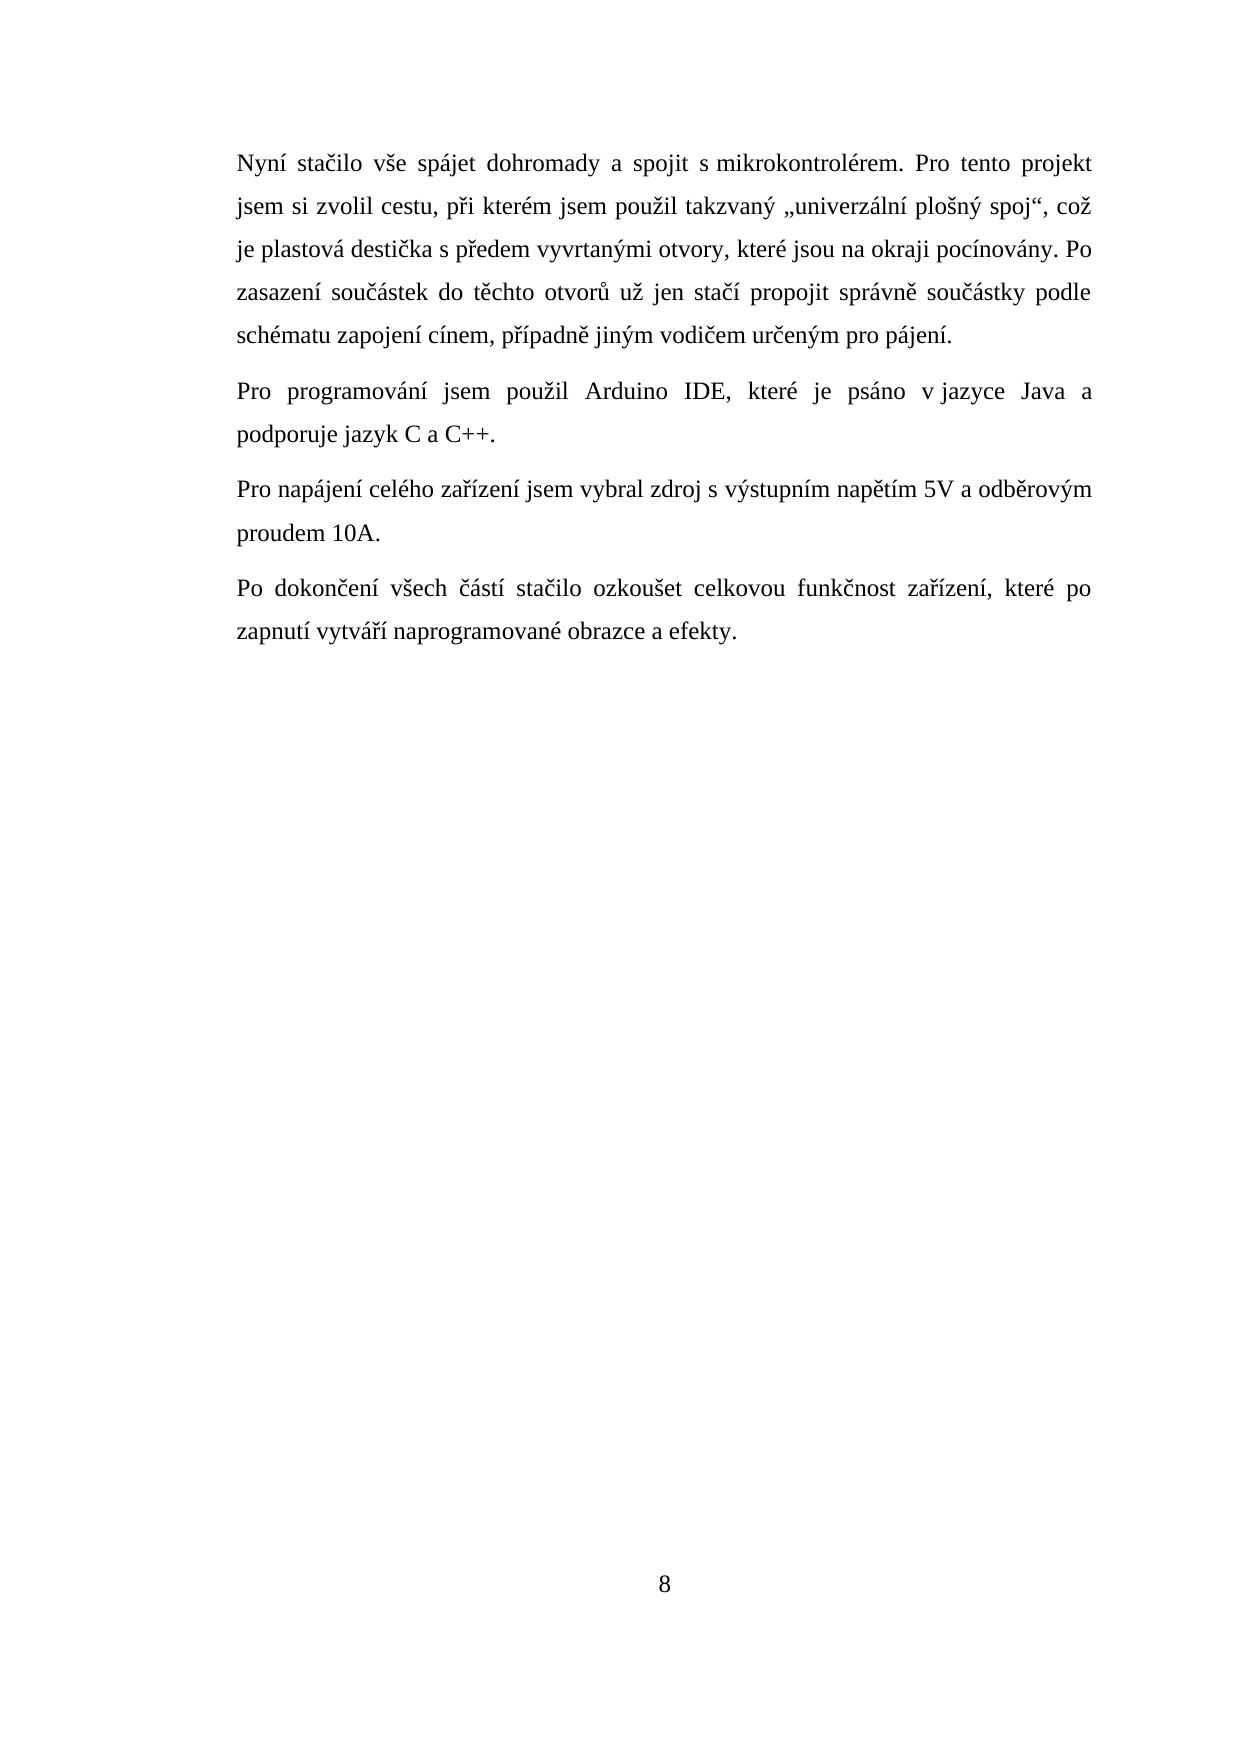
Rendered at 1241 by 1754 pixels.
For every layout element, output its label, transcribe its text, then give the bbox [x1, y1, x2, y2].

text Pro napájení celého zařízení jsem vybral zdroj s výstupním napětím 5V a odběrovým proudem 10A. [236, 474, 1092, 546]
text Po dokončení všech částí stačilo ozkoušet celkovou funkčnost zařízení, které po zapnutí vytváří naprogramované obrazce a efekty. [236, 573, 1092, 645]
text Nyní stačilo vše spájet dohromady a spojit s mikrokontrolérem. Pro tento projekt jsem si zvolil cestu, při kterém jsem použil takzvaný „univerzální plošný spoj“, což je plastová destička s předem vyvrtanými otvory, které jsou na okraji pocínovány. Po zasazení součástek do těchto otvorů už jen stačí propojit správně součástky podle schématu zapojení cínem, případně jiným vodičem určeným pro pájení. [236, 148, 1092, 349]
text Pro programování jsem použil Arduino IDE, které je psáno v jazyce Java a podporuje jazyk C a C++. [236, 376, 1092, 448]
